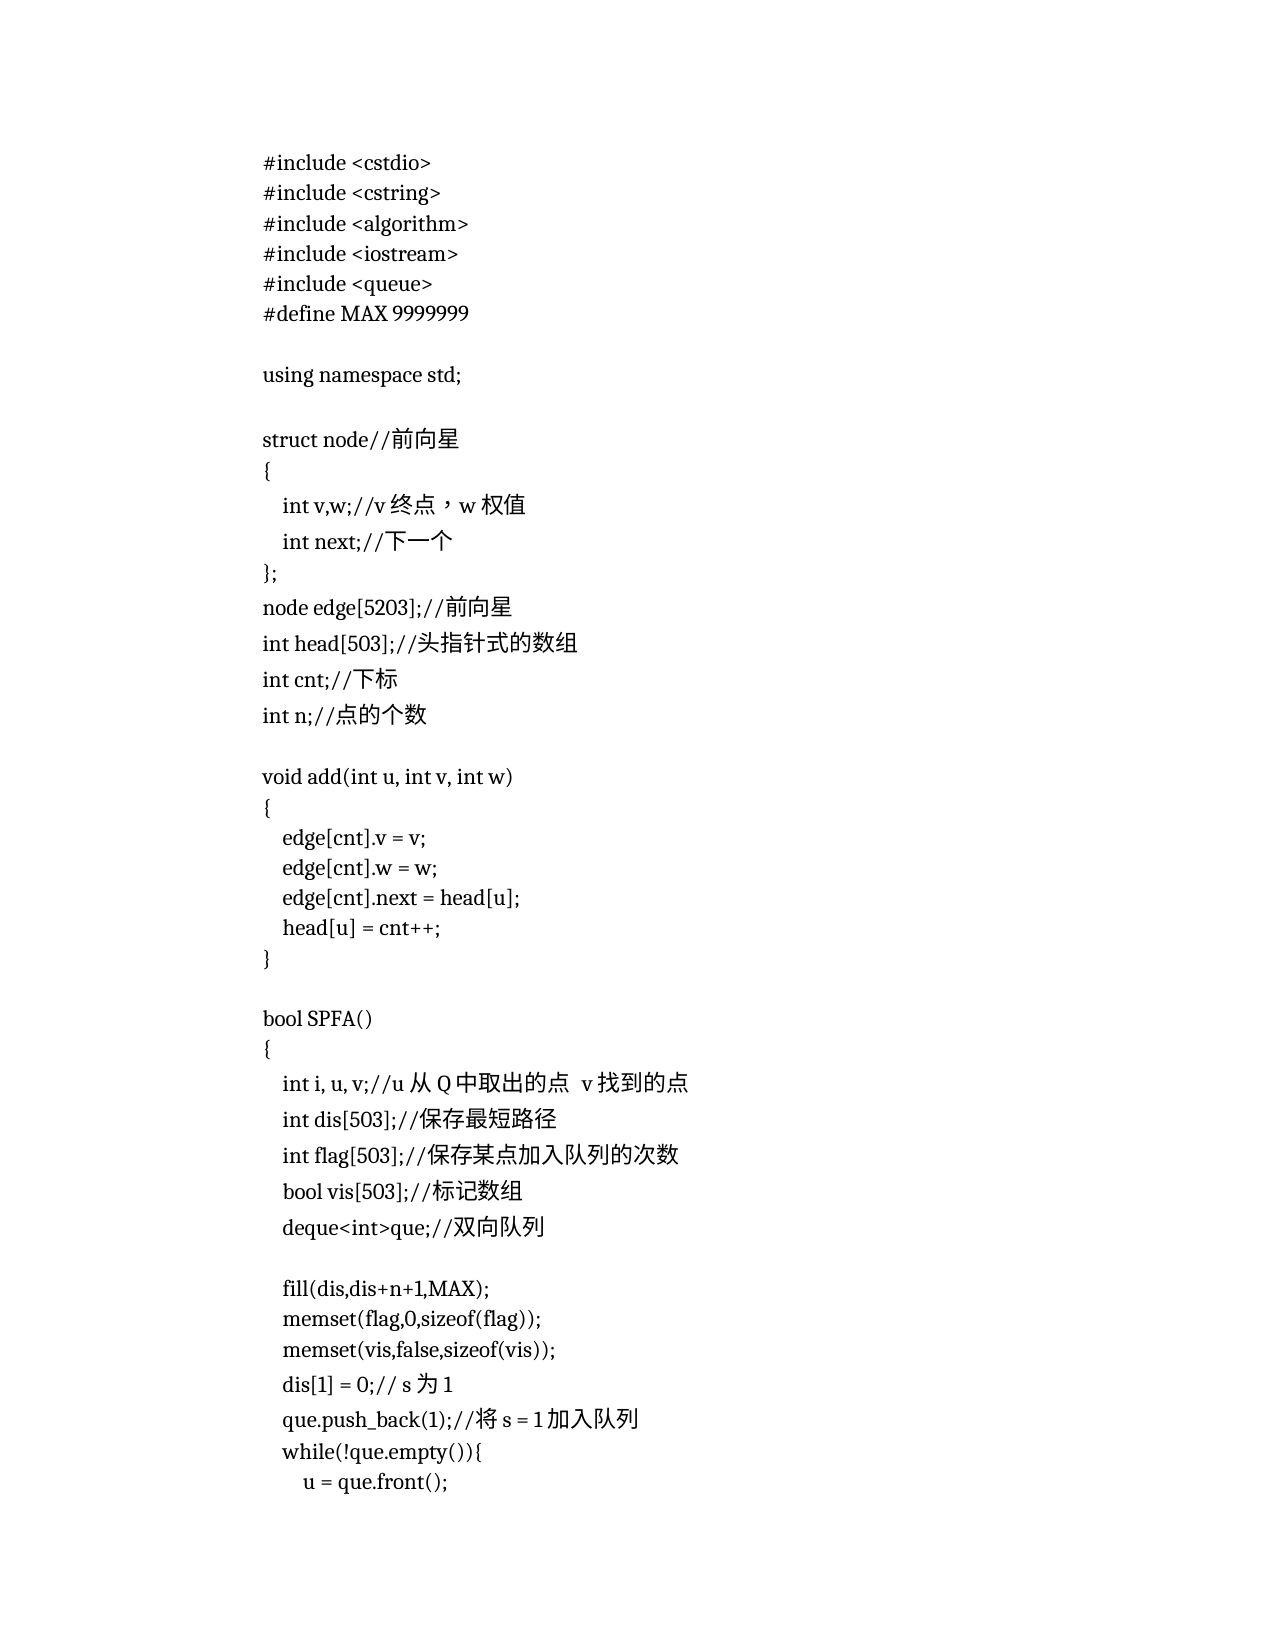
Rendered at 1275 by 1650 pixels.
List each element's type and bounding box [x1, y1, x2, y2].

list [262, 150, 1087, 1495]
